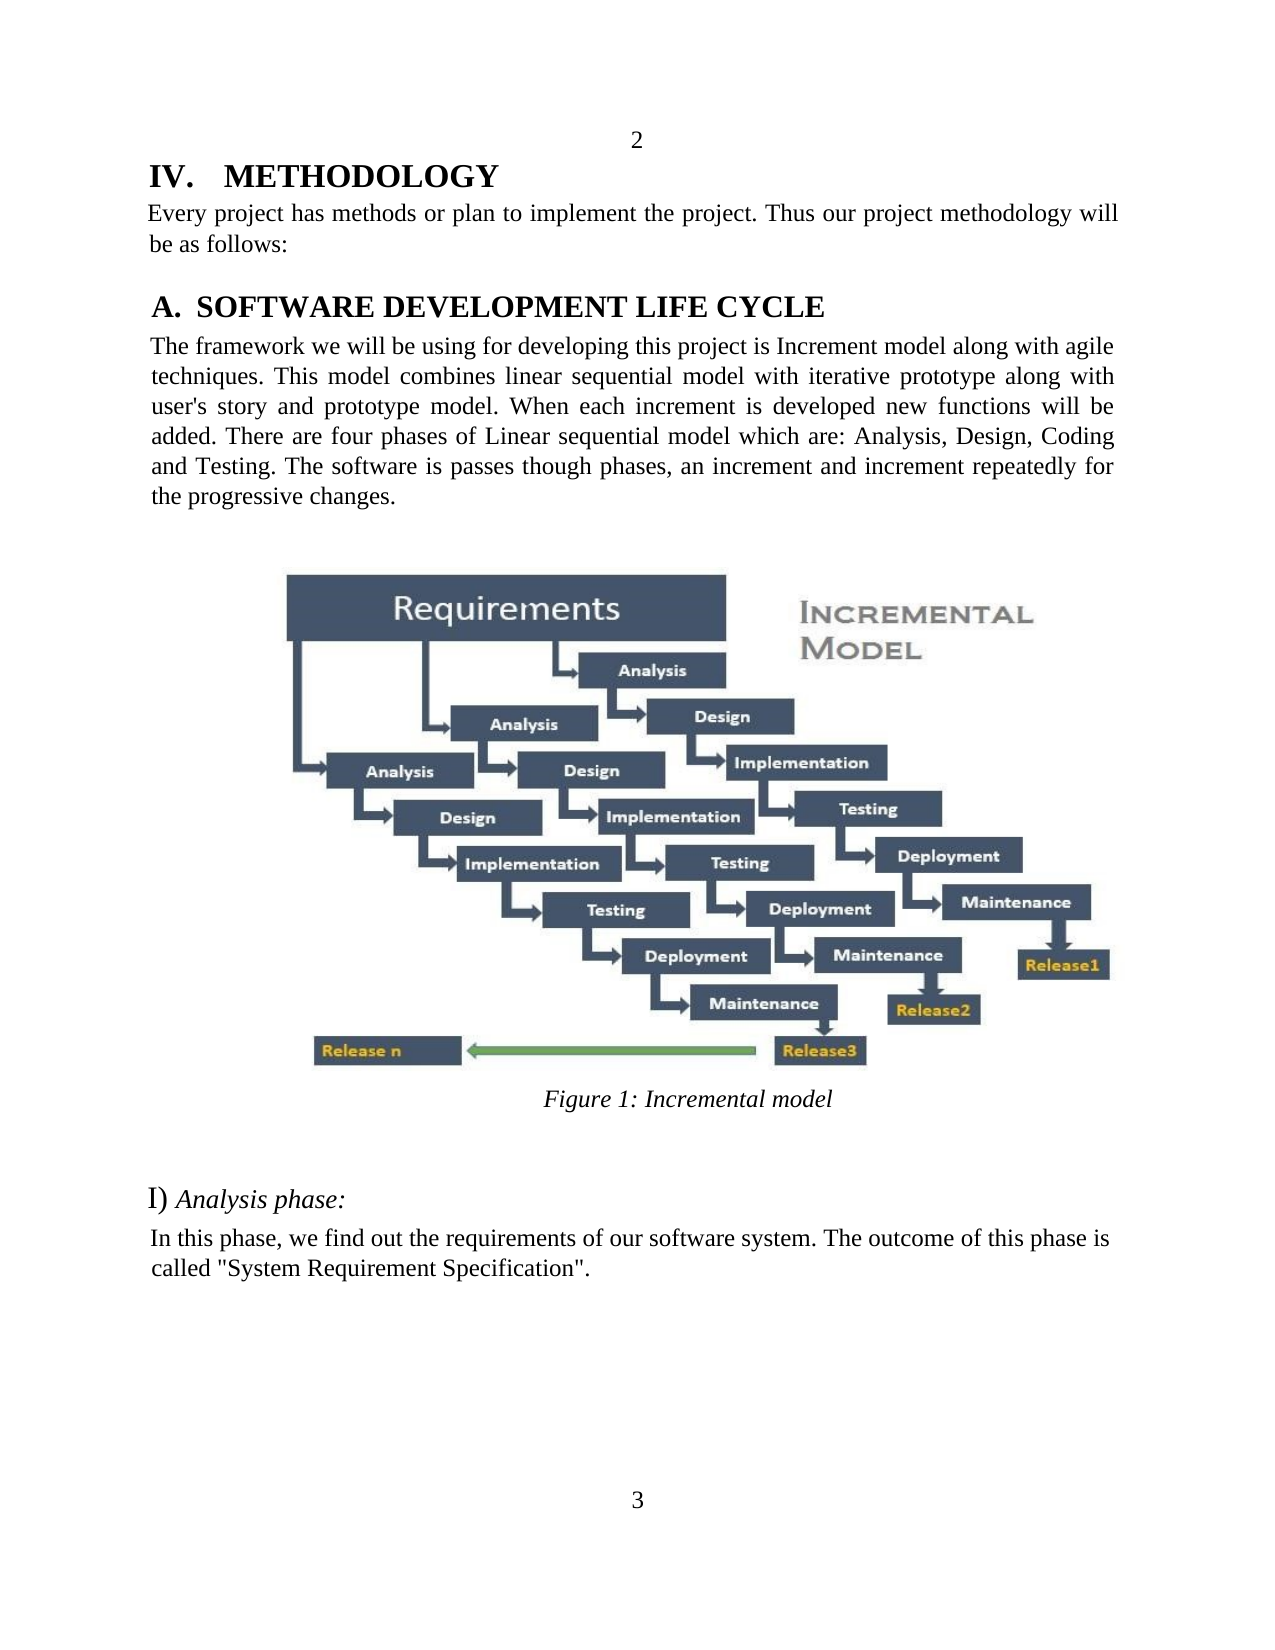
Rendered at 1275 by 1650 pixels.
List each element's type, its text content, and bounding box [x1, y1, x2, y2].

text I) Analysis phase: [147, 1179, 1125, 1215]
picture [272, 567, 1126, 1080]
text 3 [150, 1485, 1125, 1514]
subtitle IV. METHODOLOGY [148, 156, 1118, 194]
text The framework we will be using for developing this project is Increment model along with agile techniques. This model combines linear sequential model with iterative prototype along with user's story and prototype model. When each increment is developed new functions will be added. There are four phases of Linear sequential model which are: Analysis, Design, Coding and Testing. The software is passes though phases, an increment and increment repeatedly for the progressive changes. [150, 331, 1116, 509]
text Figure 1: Incremental model [253, 1084, 1125, 1113]
list SOFTWARE DEVELOPMENT LIFE CYCLE [151, 288, 1125, 324]
text Every project has methods or plan to implement the project. Thus our project methodology will be as follows: [147, 198, 1119, 257]
text 2 [148, 125, 1125, 154]
text In this phase, we find out the requirements of our software system. The outcome of this phase is called "System Requirement Specification". [150, 1223, 1116, 1282]
